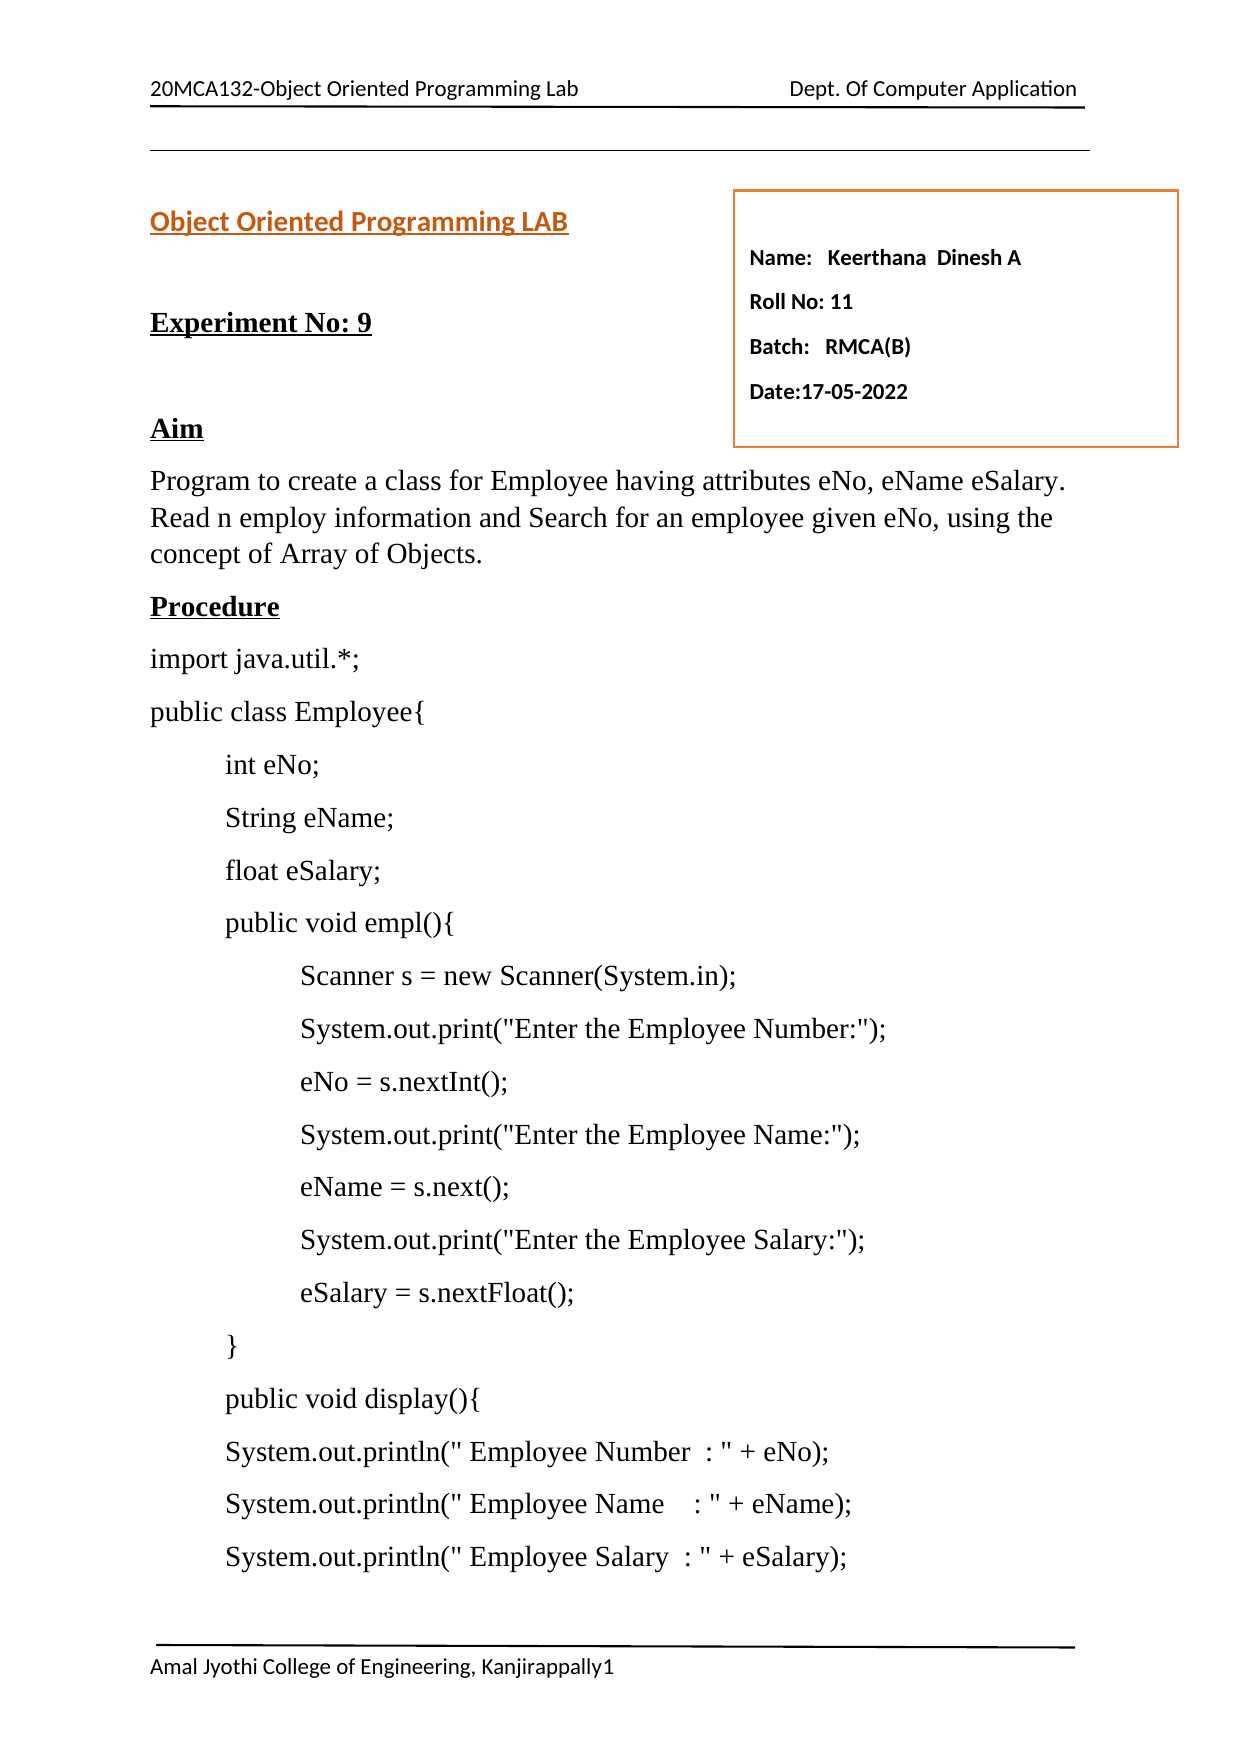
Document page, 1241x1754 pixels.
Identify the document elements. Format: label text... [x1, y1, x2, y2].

text System.out.print("Enter the Employee Name:"); [150, 1117, 1090, 1150]
text Program to create a class for Employee having attributes eNo, eName eSalary. Read n employ information and Search for an employee given eNo, using the concept of Array of Objects. [150, 463, 1090, 569]
text } [150, 1328, 1090, 1362]
text Object Oriented Programming LAB [150, 203, 733, 239]
text eSalary = s.nextFloat(); [150, 1275, 1090, 1309]
text String eName; [150, 800, 1090, 833]
text System.out.println(" Employee Name : " + eName); [150, 1486, 1090, 1520]
text import java.util.*; [150, 641, 1090, 675]
text System.out.print("Enter the Employee Salary:"); [150, 1222, 1090, 1256]
text public void display(){ [150, 1381, 1090, 1414]
text Procedure [150, 589, 1090, 622]
text Scanner s = new Scanner(System.in); [150, 958, 1090, 992]
text eName = s.next(); [150, 1169, 1090, 1203]
text System.out.print("Enter the Employee Number:"); [150, 1011, 1090, 1045]
text float eSalary; [150, 853, 1090, 886]
text eNo = s.nextInt(); [150, 1064, 1090, 1097]
text Aim [150, 411, 733, 444]
text public void empl(){ [150, 906, 1090, 939]
text public class Employee{ [150, 694, 1090, 728]
text System.out.println(" Employee Number : " + eNo); [150, 1434, 1090, 1467]
text Experiment No: 9 [150, 305, 733, 339]
text System.out.println(" Employee Salary : " + eSalary); [150, 1539, 1090, 1573]
text int eNo; [150, 747, 1090, 781]
